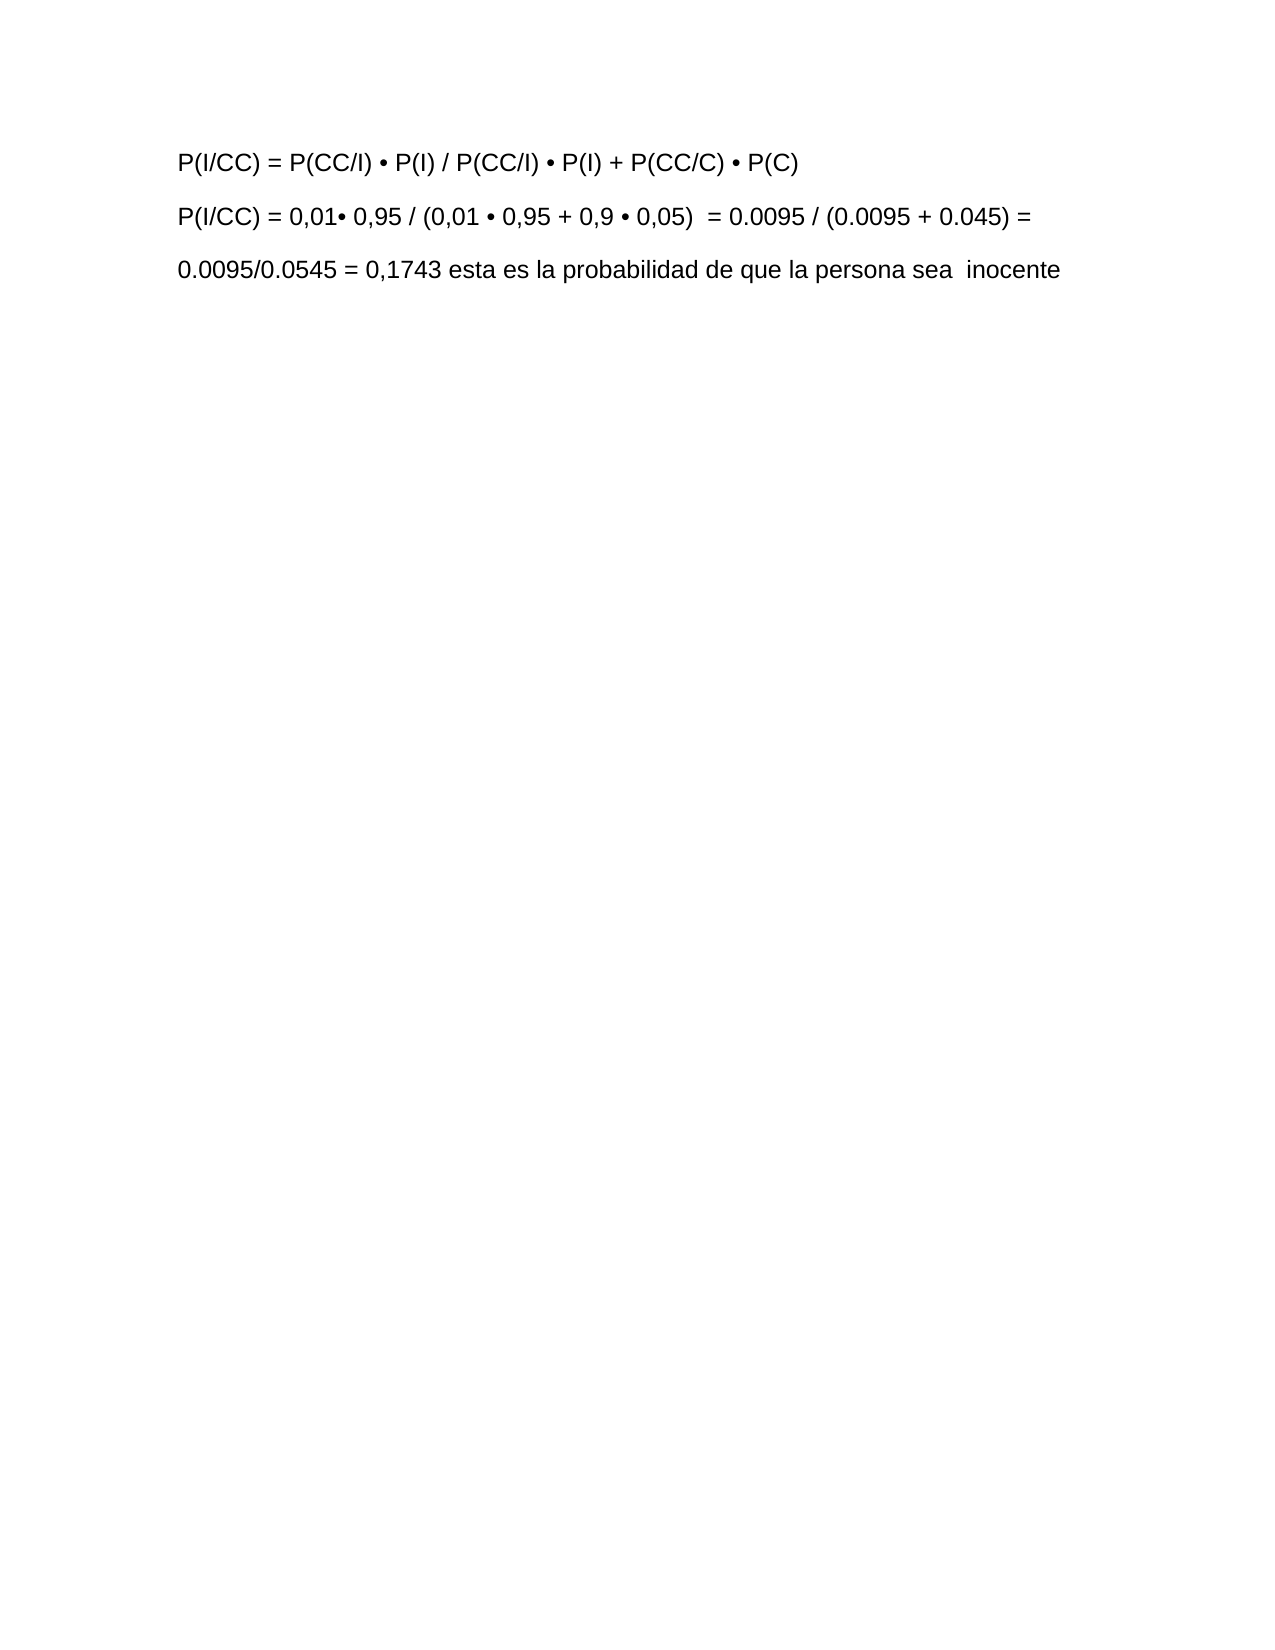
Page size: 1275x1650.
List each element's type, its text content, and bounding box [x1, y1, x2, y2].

text P(I/CC) = 0,01• 0,95 / (0,01 • 0,95 + 0,9 • 0,05) = 0.0095 / (0.0095 + 0.045) = [177, 201, 1098, 230]
text 0.0095/0.0545 = 0,1743 esta es la probabilidad de que la persona sea inocente [177, 255, 1098, 284]
text P(I/CC) = P(CC/I) • P(I) / P(CC/I) • P(I) + P(CC/C) • P(C) [177, 148, 1098, 176]
